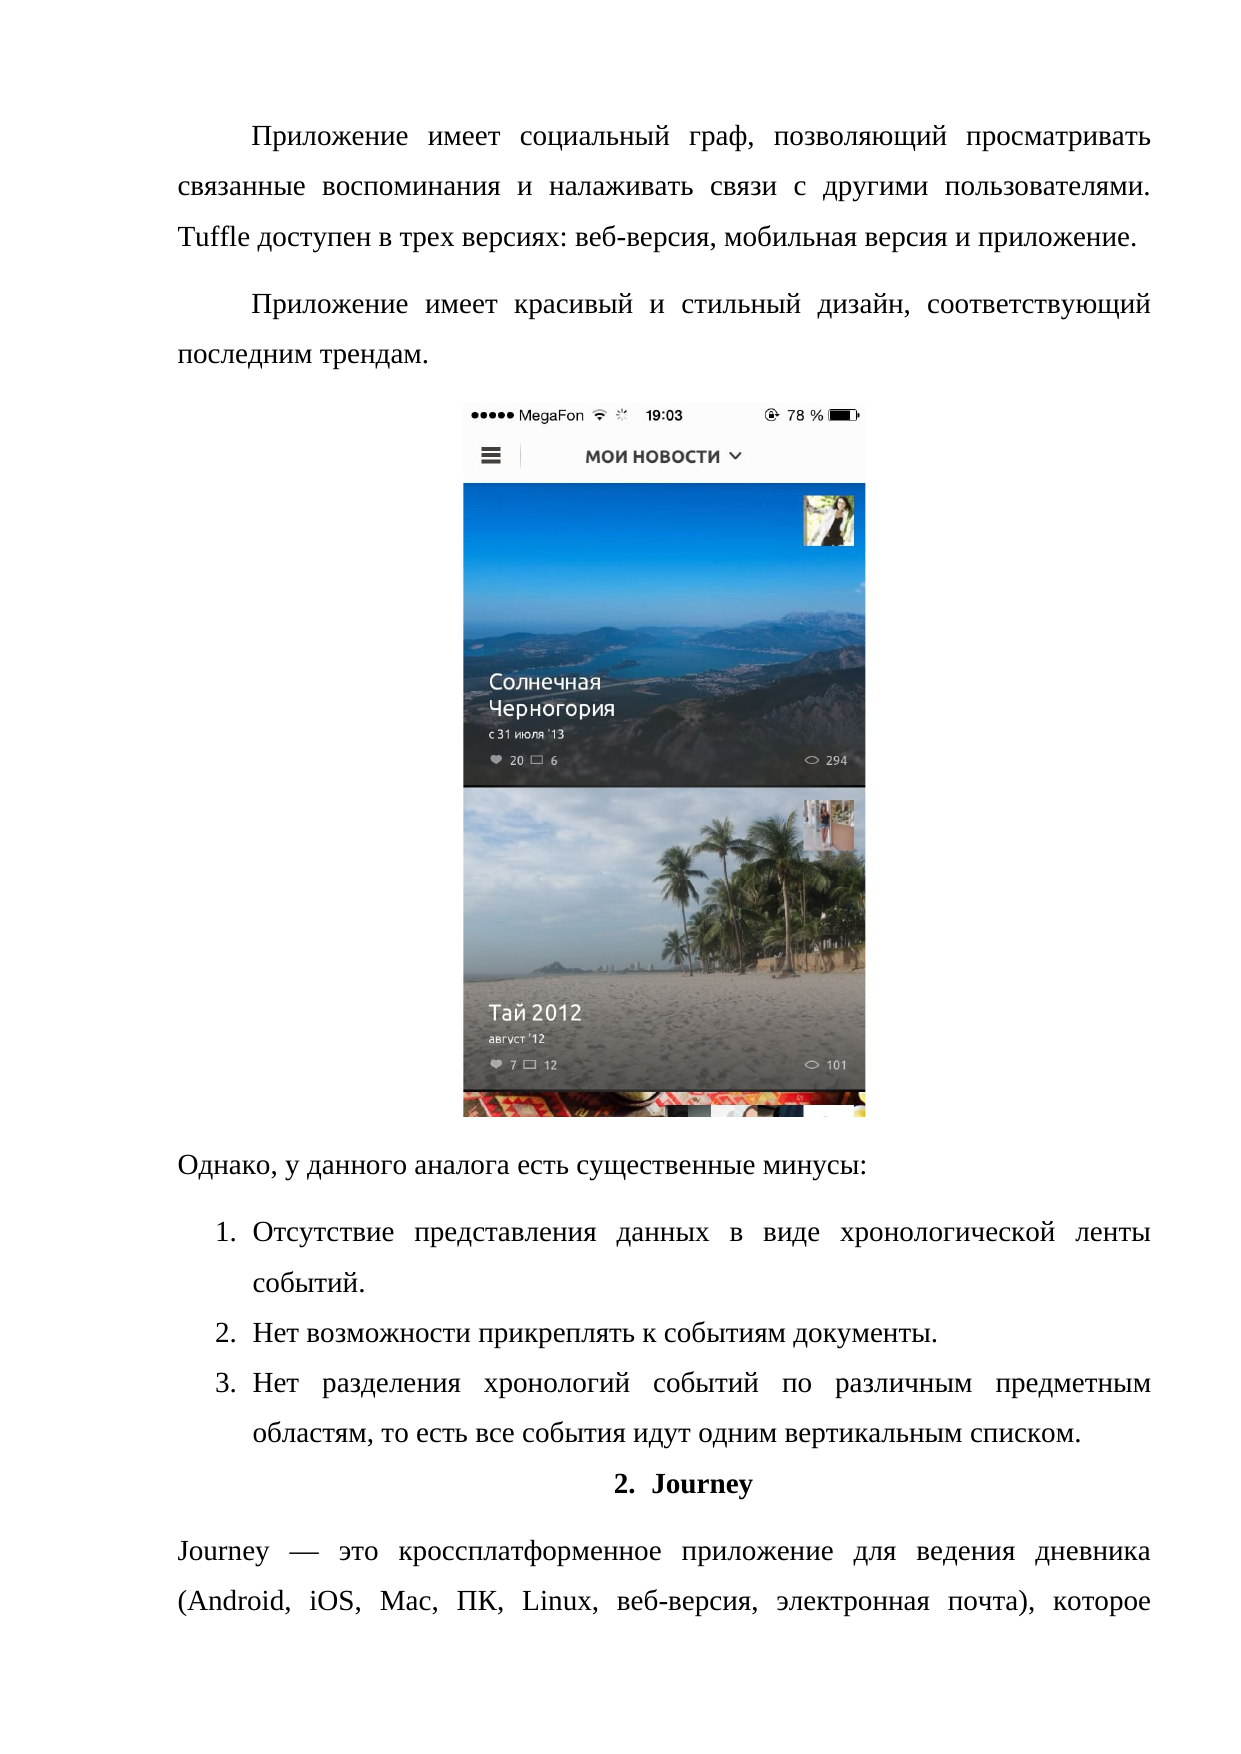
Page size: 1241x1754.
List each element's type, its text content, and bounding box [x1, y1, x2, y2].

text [177, 1533, 1152, 1617]
text Приложение имеет красивый и стильный дизайн, соответствующий последним трендам. [177, 286, 1152, 369]
list Нет возможности прикреплять к событиям документы. [215, 1315, 1152, 1348]
text Однако, у данного аналога есть существенные минусы: [177, 1147, 1152, 1181]
list Journey [215, 1466, 1152, 1499]
list Нет разделения хронологий событий по различным предметным областям, то есть все события идут одним вертикальным списком. [215, 1365, 1152, 1449]
picture [463, 403, 866, 1117]
text Приложение имеет социальный граф, позволяющий просматривать связанные воспоминания и налаживать связи с другими пользователями. Tuffle доступен в трех версиях: веб-версия, мобильная версия и приложение. [177, 118, 1152, 252]
list Отсутствие представления данных в виде хронологической ленты событий. [215, 1214, 1152, 1298]
